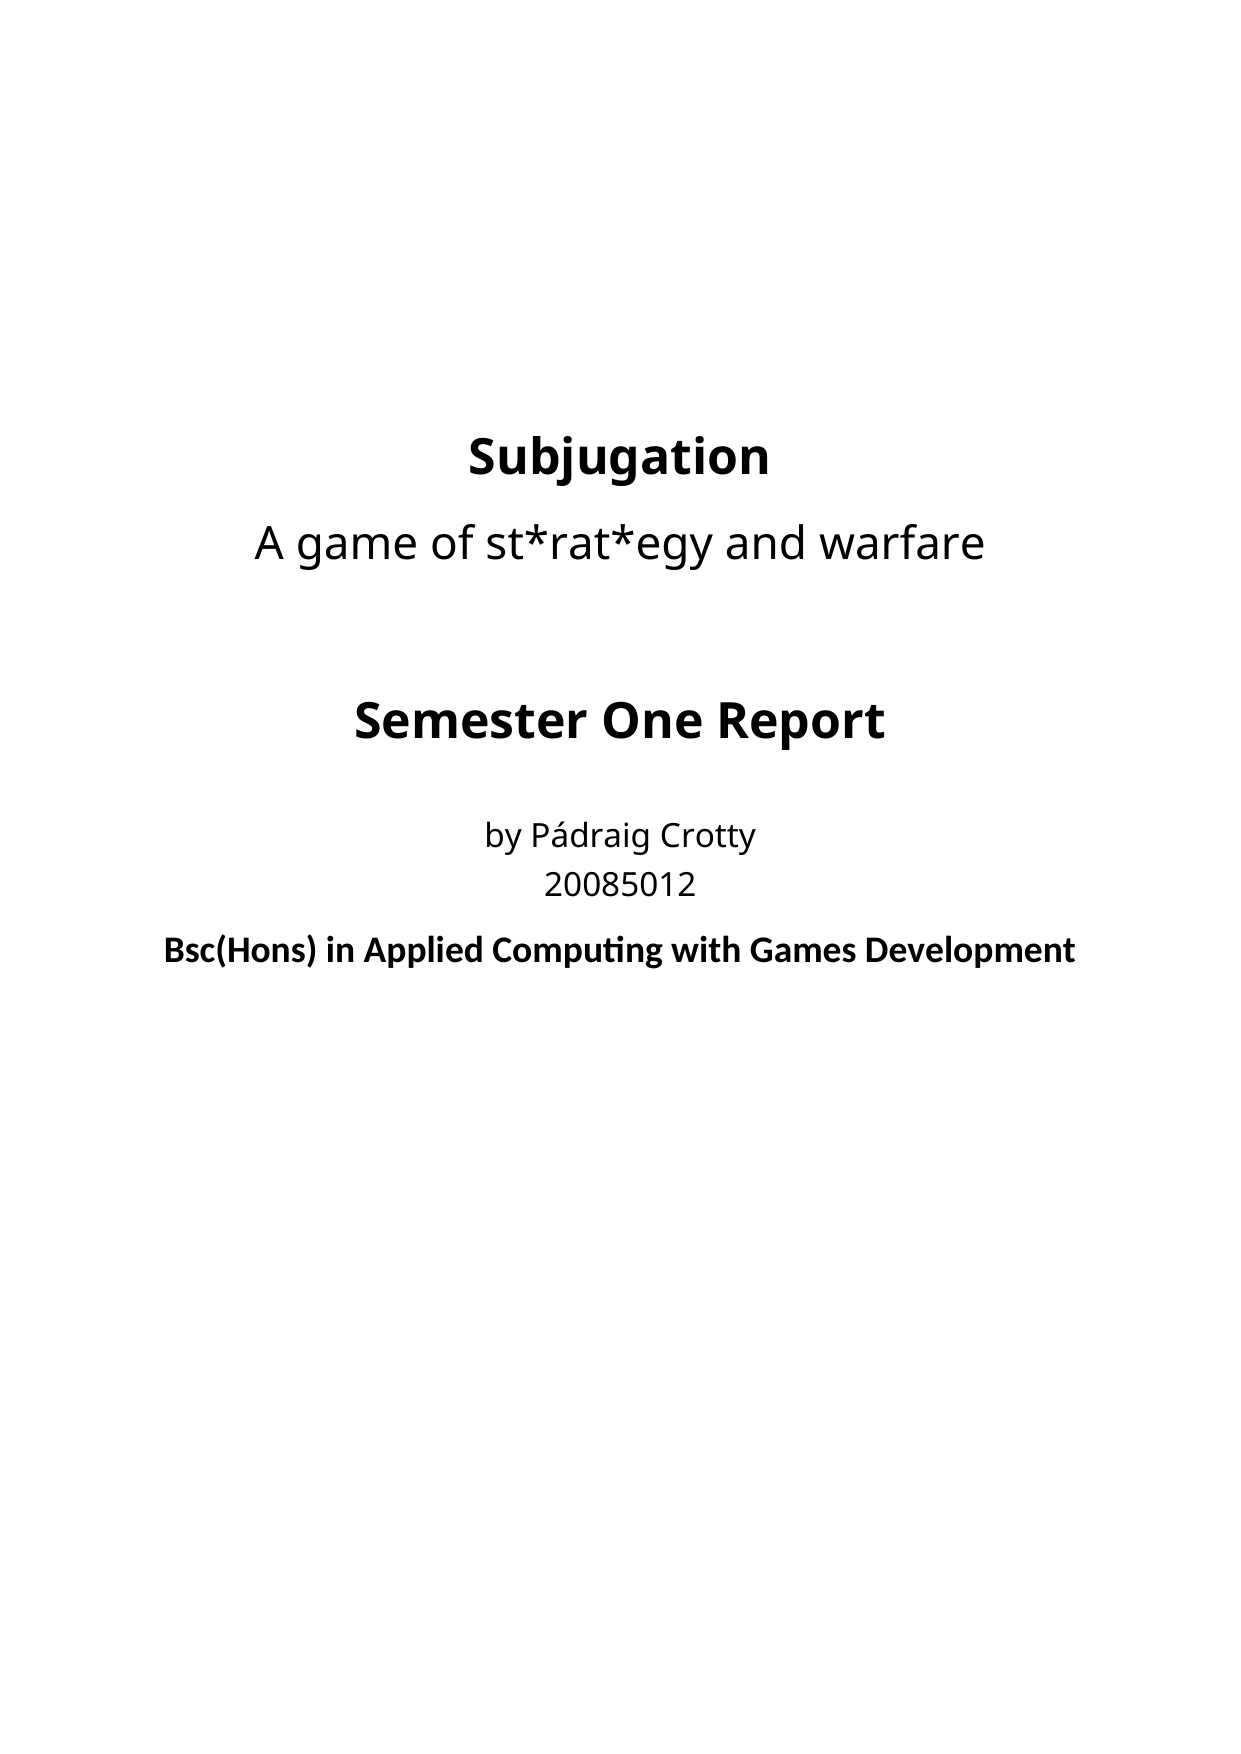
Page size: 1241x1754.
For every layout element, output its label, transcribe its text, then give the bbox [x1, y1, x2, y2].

text Bsc(Hons) in Applied Computing with Games Development [150, 926, 1090, 972]
text Semester One Report by Pádraig Crotty 20085012 [150, 685, 1090, 906]
text Subjugation [150, 421, 1090, 489]
text A game of st*rat*egy and warfare [150, 511, 1090, 573]
